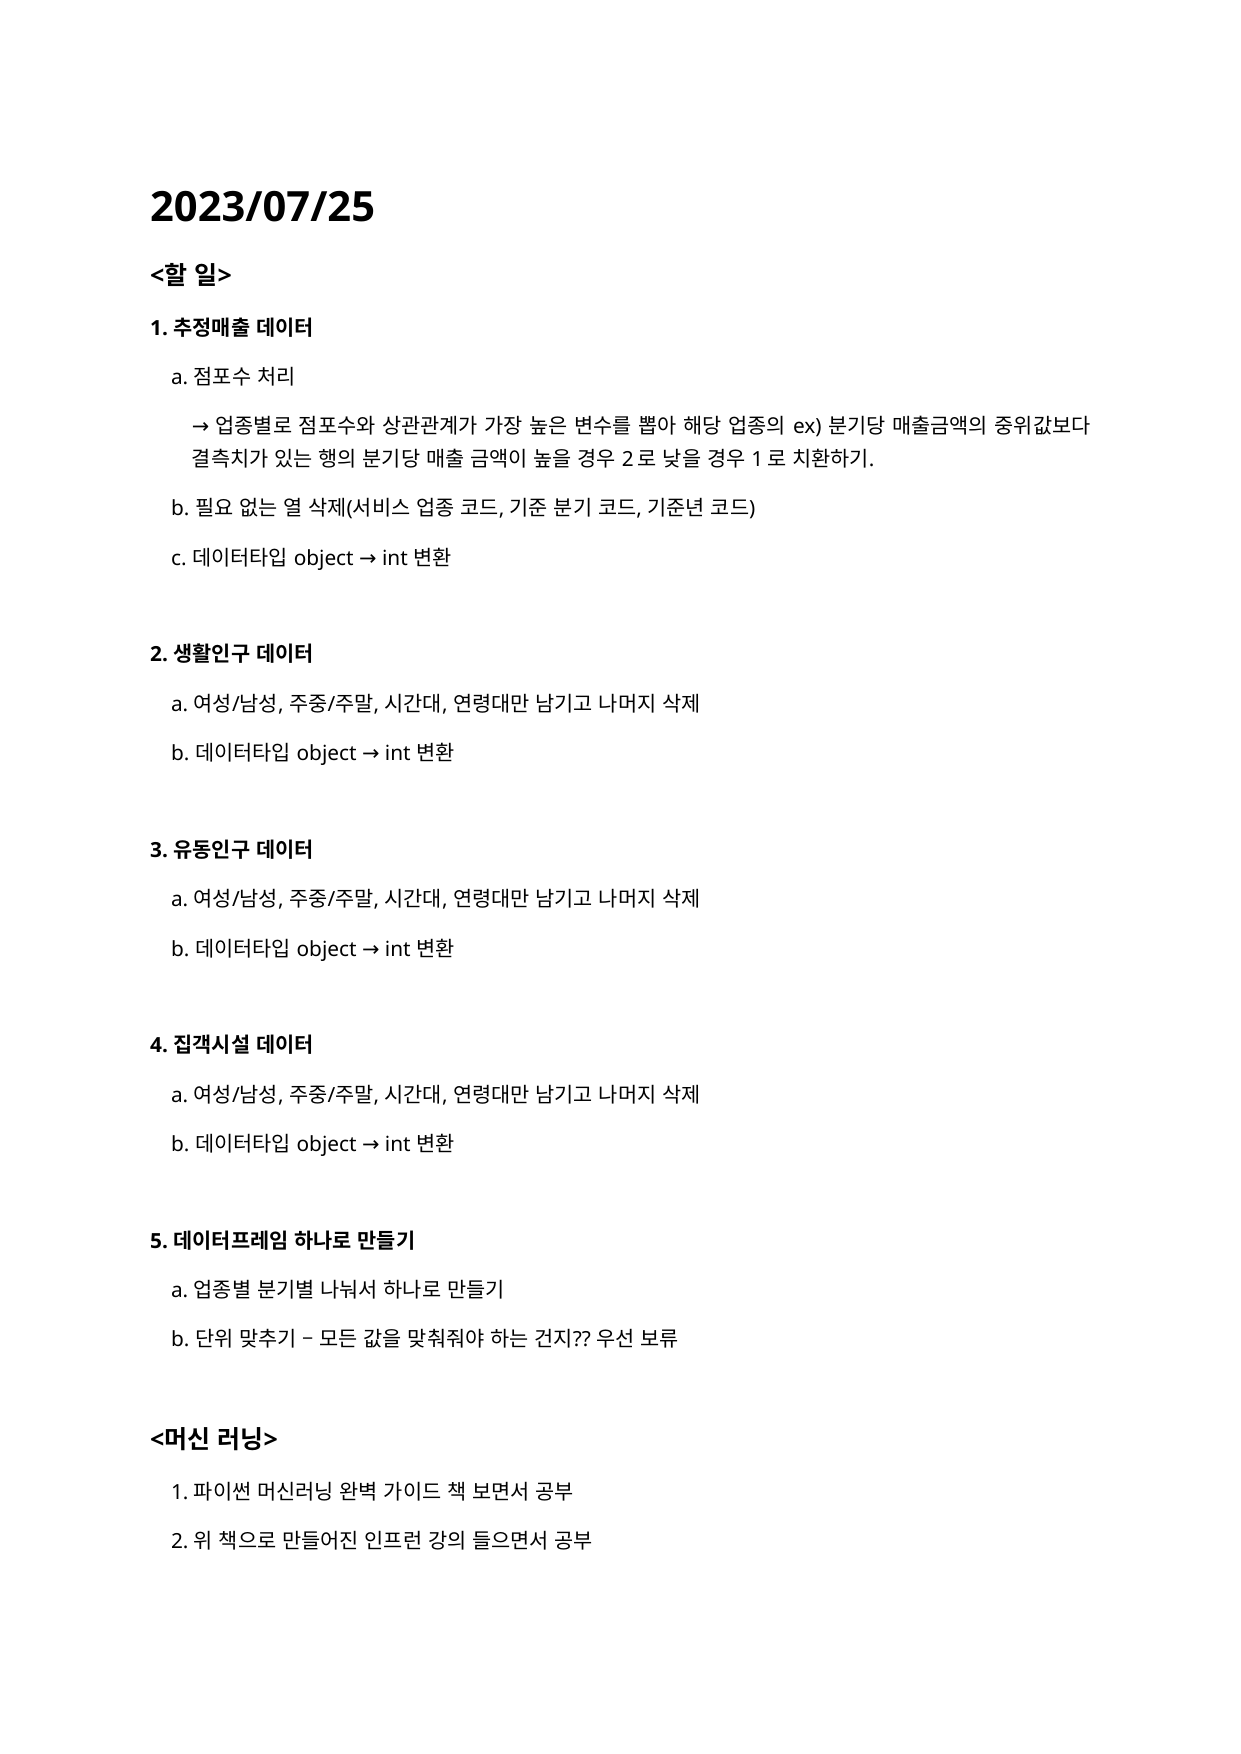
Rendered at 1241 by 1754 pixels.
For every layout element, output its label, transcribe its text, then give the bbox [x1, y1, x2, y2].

text → 업종별로 점포수와 상관관계가 가장 높은 변수를 뽑아 해당 업종의 ex) 분기당 매출금액의 중위값보다 결측치가 있는 행의 분기당 매출 금액이 높을 경우 2로 낮을 경우 1로 치환하기. [192, 409, 1090, 473]
text b. 필요 없는 열 삭제(서비스 업종 코드, 기준 분기 코드, 기준년 코드) [171, 492, 1090, 522]
text b. 단위 맞추기 – 모든 값을 맞춰줘야 하는 건지?? 우선 보류 [171, 1323, 1090, 1353]
text 1. 파이썬 머신러닝 완벽 가이드 책 보면서 공부 [171, 1475, 1090, 1505]
text 1. 추정매출 데이터 [150, 311, 1090, 341]
text <머신 러닝> [150, 1419, 1090, 1456]
text 2023/07/25 [150, 177, 1090, 234]
text 2. 위 책으로 만들어진 인프런 강의 들으면서 공부 [171, 1524, 1090, 1555]
text b. 데이터타입 object → int 변환 [171, 932, 1090, 962]
text 3. 유동인구 데이터 [150, 833, 1090, 863]
text <할 일> [150, 255, 1090, 291]
text a. 점포수 처리 [171, 360, 1090, 391]
text 4. 집객시설 데이터 [150, 1028, 1090, 1059]
text b. 데이터타입 object → int 변환 [171, 736, 1090, 767]
text b. 데이터타입 object → int 변환 [171, 1127, 1090, 1158]
text c. 데이터타입 object → int 변환 [171, 541, 1090, 571]
text 5. 데이터프레임 하나로 만들기 [150, 1224, 1090, 1254]
text a. 업종별 분기별 나눠서 하나로 만들기 [171, 1273, 1090, 1304]
text a. 여성/남성, 주중/주말, 시간대, 연령대만 남기고 나머지 삭제 [171, 882, 1090, 913]
text 2. 생활인구 데이터 [150, 638, 1090, 668]
text a. 여성/남성, 주중/주말, 시간대, 연령대만 남기고 나머지 삭제 [171, 1078, 1090, 1108]
text a. 여성/남성, 주중/주말, 시간대, 연령대만 남기고 나머지 삭제 [171, 687, 1090, 717]
